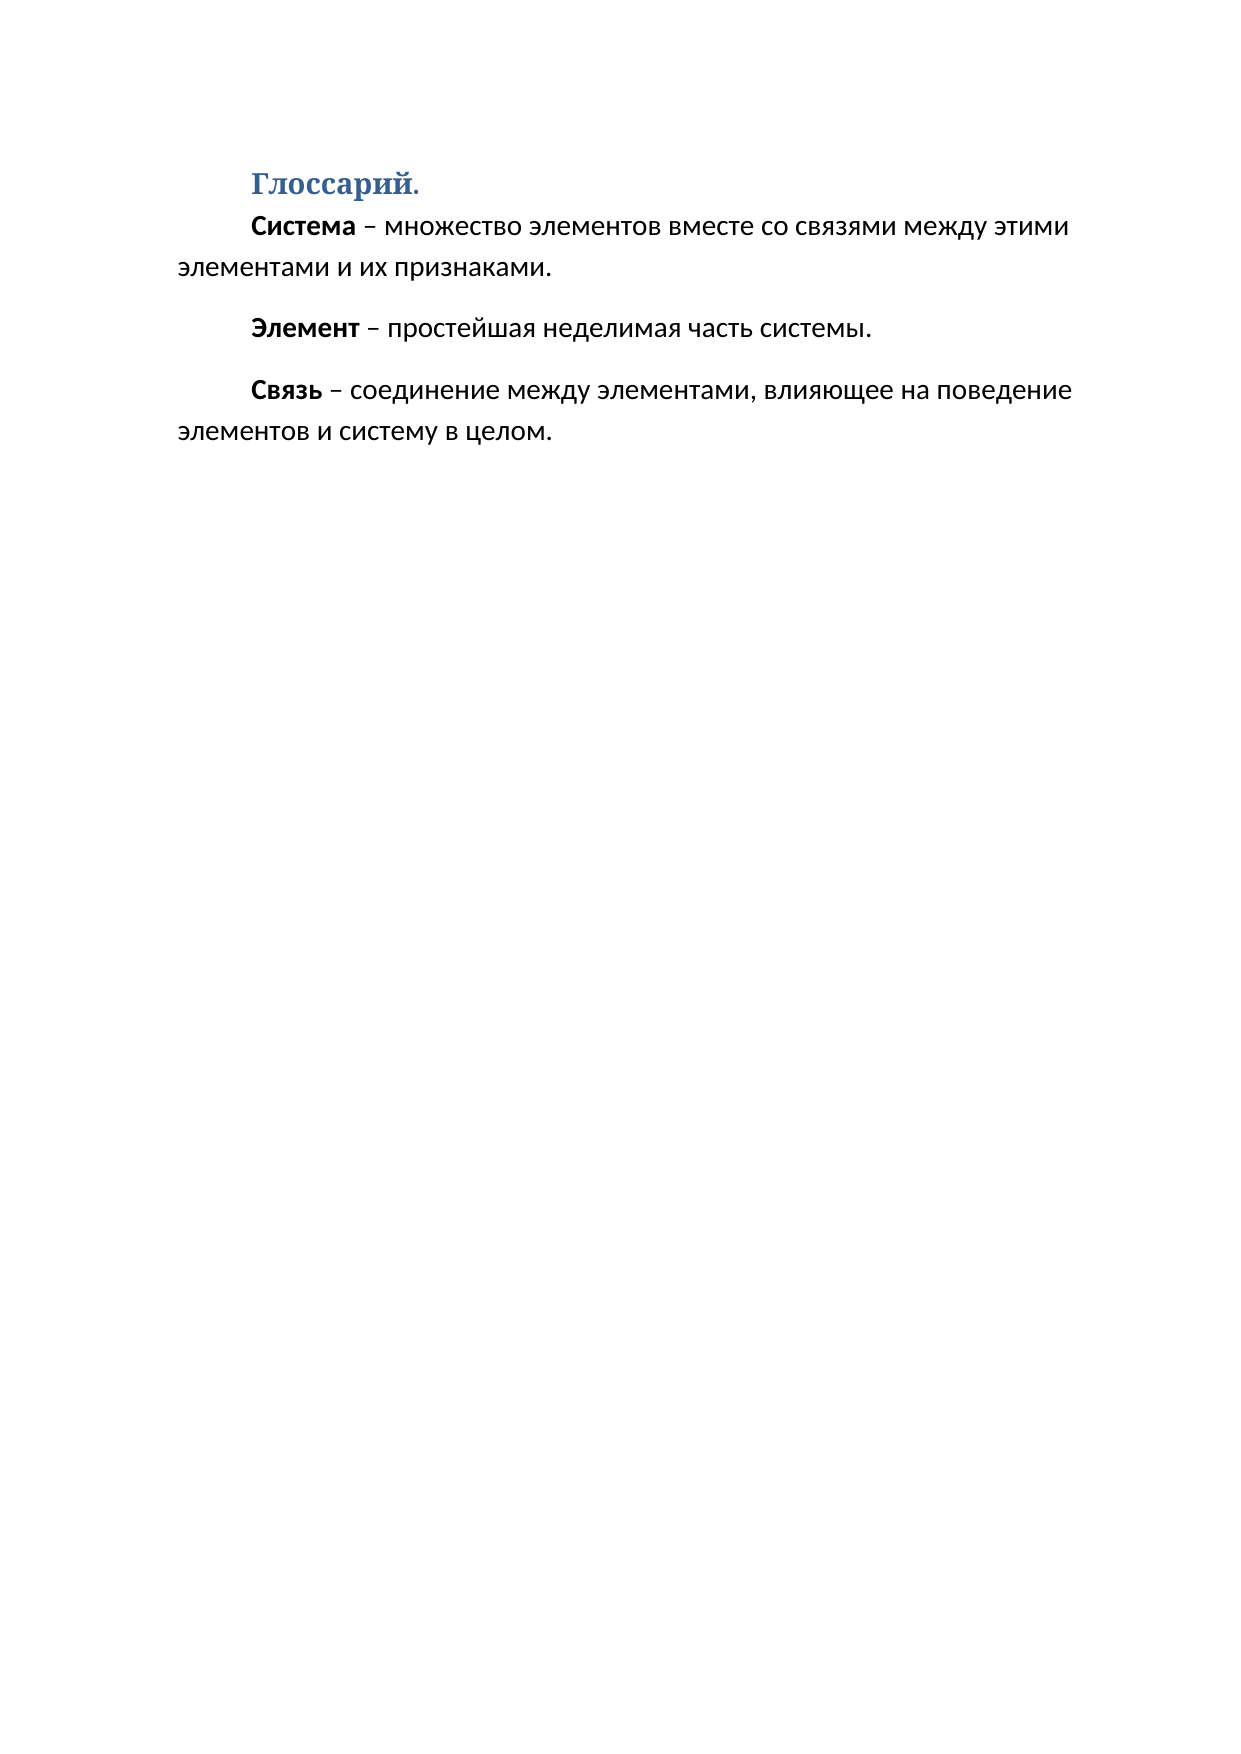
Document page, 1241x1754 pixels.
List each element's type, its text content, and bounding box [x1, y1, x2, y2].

text Элемент – простейшая неделимая часть системы. [177, 309, 1152, 345]
subtitle Глоссарий. [177, 168, 1152, 202]
text Система – множество элементов вместе со связями между этими элементами и их признаками. [177, 207, 1152, 283]
text Связь – соединение между элементами, влияющее на поведение элементов и систему в целом. [177, 371, 1152, 448]
